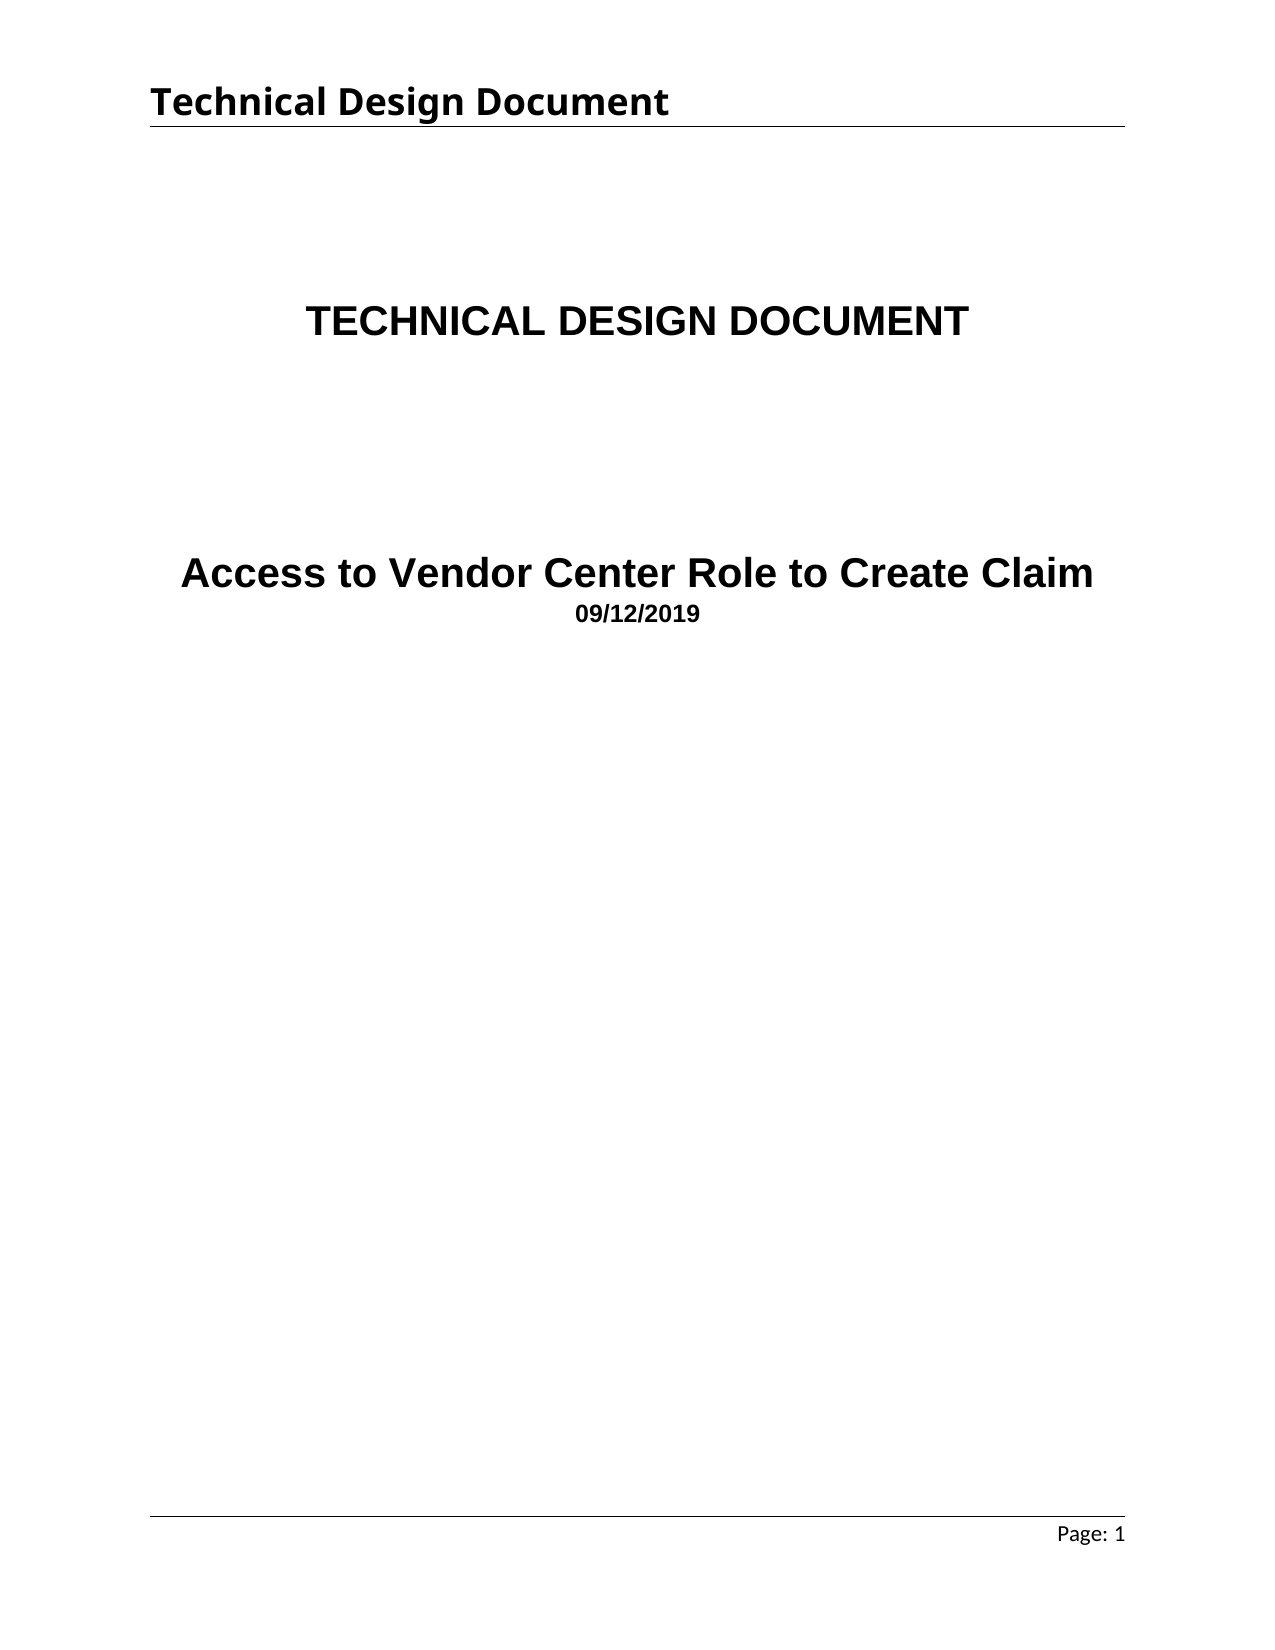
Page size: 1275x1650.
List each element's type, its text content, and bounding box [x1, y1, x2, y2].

text TECHNICAL DESIGN DOCUMENT [150, 296, 1125, 344]
text Access to Vendor Center Role to Create Claim 09/12/2019 [150, 548, 1125, 627]
